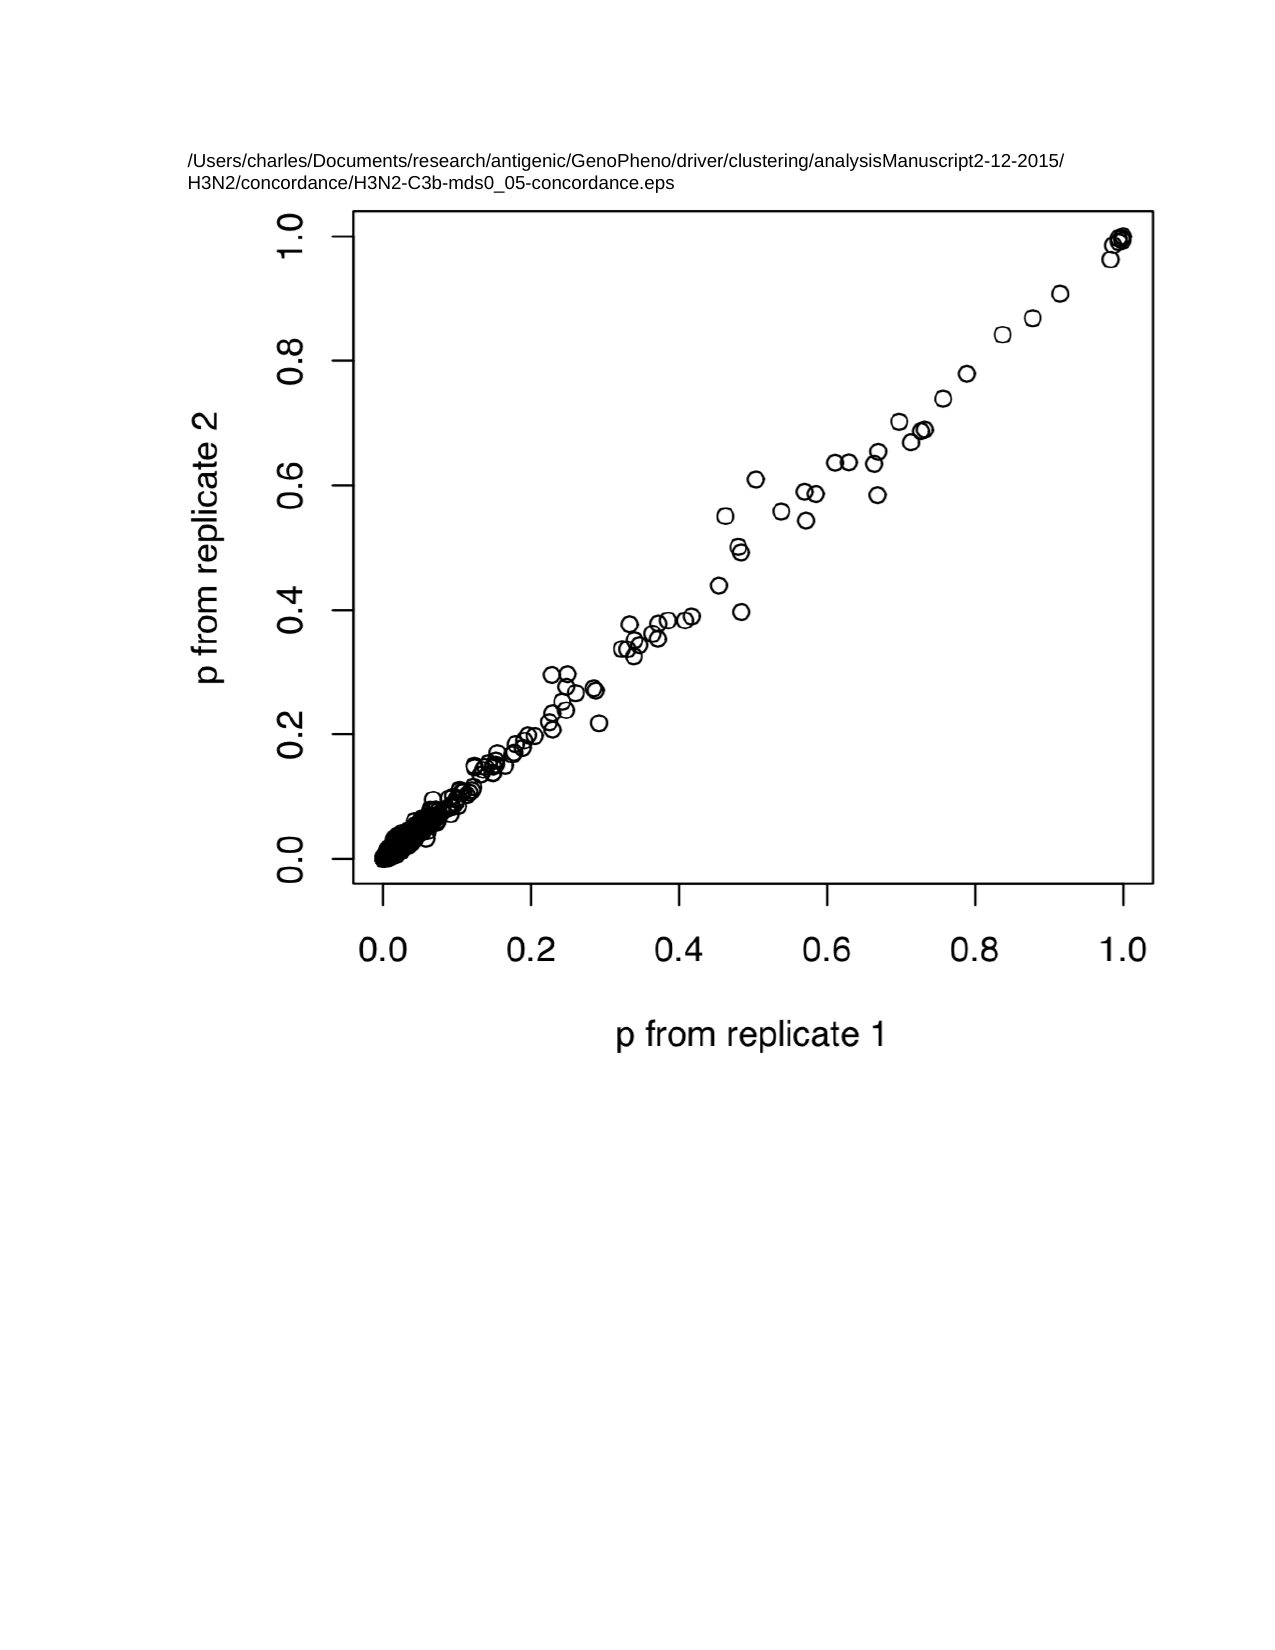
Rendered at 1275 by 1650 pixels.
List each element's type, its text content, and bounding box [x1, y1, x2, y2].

text /Users/charles/Documents/research/antigenic/GenoPheno/driver/clustering/analysisManuscript2-12-2015/H3N2/concordance/H3N2-C3b-mds0_05-concordance.eps [187, 150, 1087, 193]
picture [187, 193, 1187, 1063]
